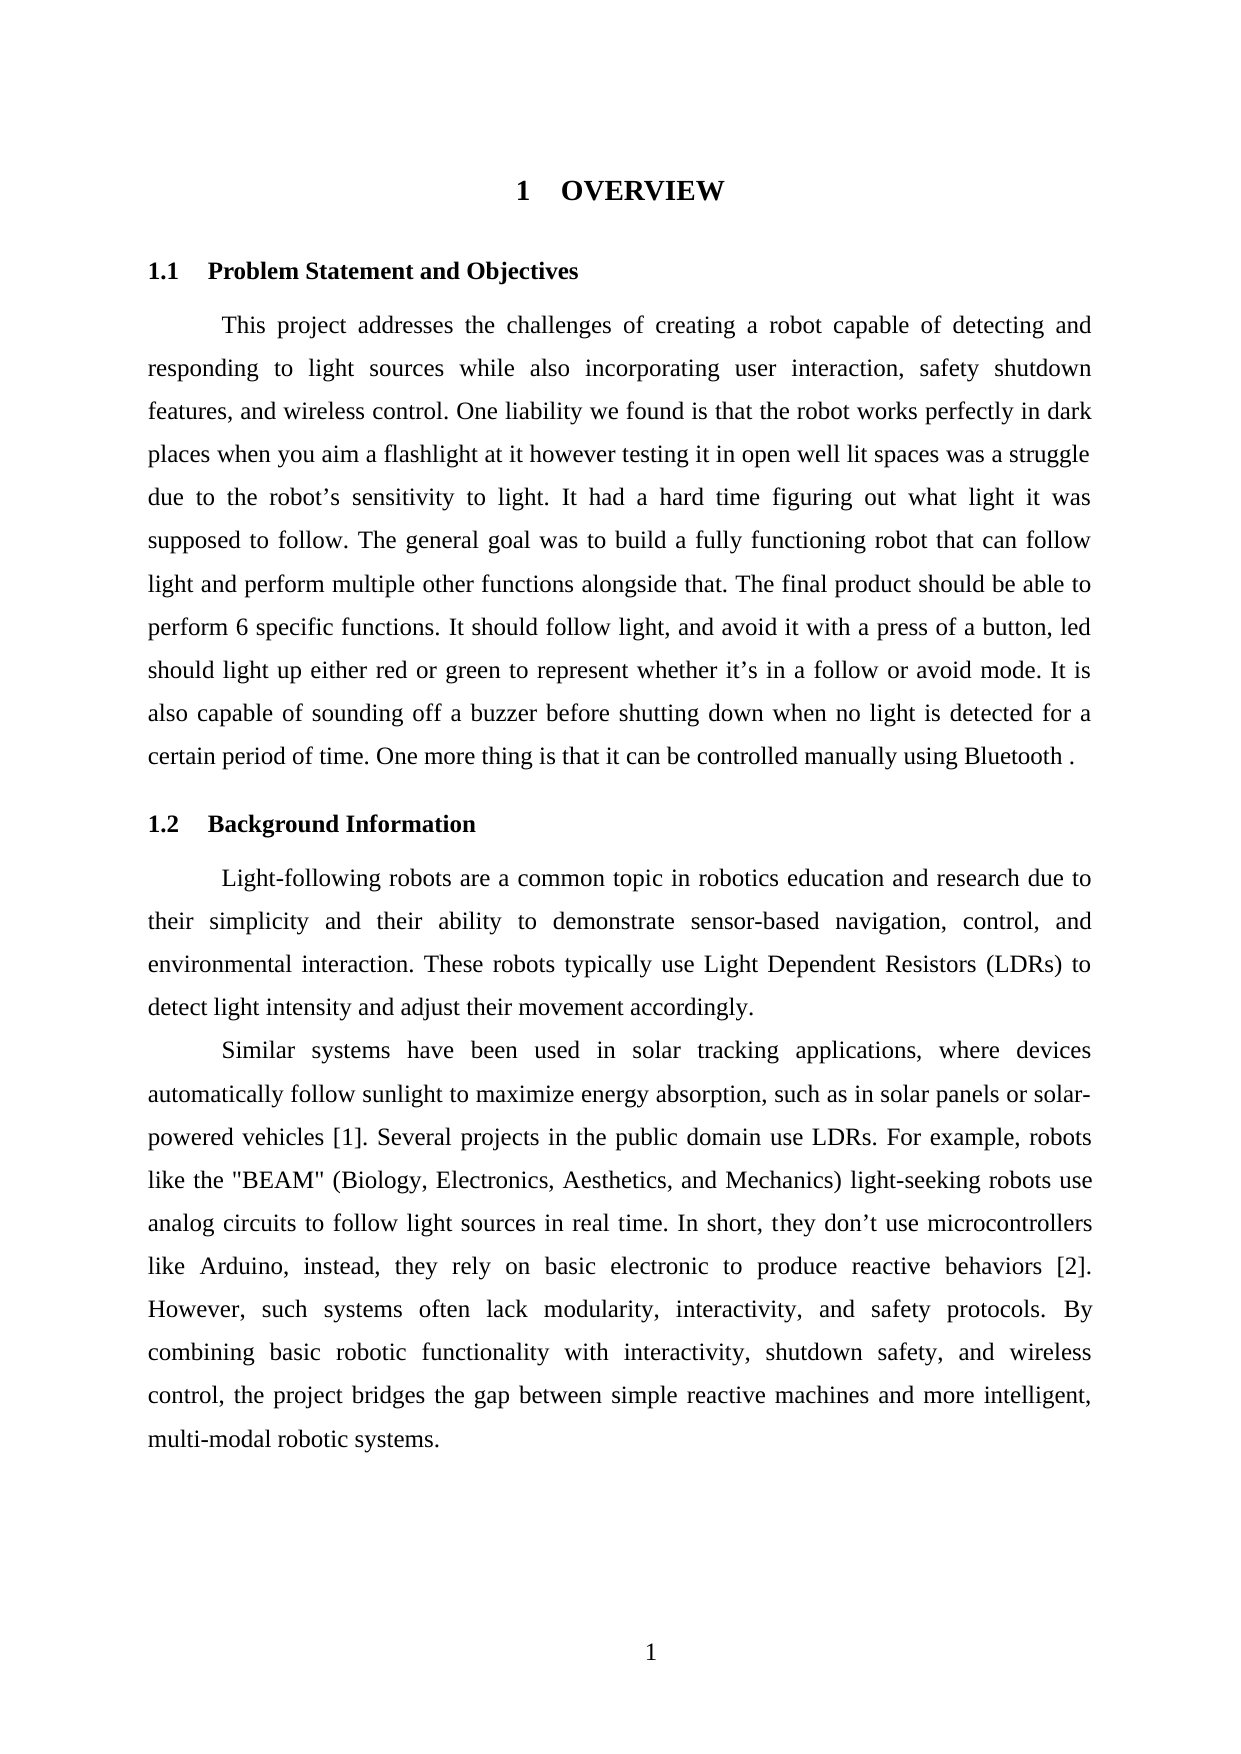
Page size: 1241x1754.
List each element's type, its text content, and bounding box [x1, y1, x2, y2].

subtitle OVERVIEW [148, 173, 1093, 206]
text Similar systems have been used in solar tracking applications, where devices automatically follow sunlight to maximize energy absorption, such as in solar panels or solar-powered vehicles [1]. Several projects in the public domain use LDRs. For example, robots like the "BEAM" (Biology, Electronics, Aesthetics, and Mechanics) light-seeking robots use analog circuits to follow light sources in real time. In short, they don’t use microcontrollers like Arduino, instead, they rely on basic electronic to produce reactive behaviors [2]. However, such systems often lack modularity, interactivity, and safety protocols. By combining basic robotic functionality with interactivity, shutdown safety, and wireless control, the project bridges the gap between simple reactive machines and more intelligent, multi-modal robotic systems. [148, 1036, 1093, 1452]
subtitle Background Information [148, 809, 1093, 838]
text Light-following robots are a common topic in robotics education and research due to their simplicity and their ability to demonstrate sensor-based navigation, control, and environmental interaction. These robots typically use Light Dependent Resistors (LDRs) to detect light intensity and adjust their movement accordingly. [148, 863, 1093, 1021]
subtitle Problem Statement and Objectives [148, 256, 1093, 285]
text This project addresses the challenges of creating a robot capable of detecting and responding to light sources while also incorporating user interaction, safety shutdown features, and wireless control. One liability we found is that the robot works perfectly in dark places when you aim a flashlight at it however testing it in open well lit spaces was a struggle due to the robot’s sensitivity to light. It had a hard time figuring out what light it was supposed to follow. The general goal was to build a fully functioning robot that can follow light and perform multiple other functions alongside that. The final product should be able to perform 6 specific functions. It should follow light, and avoid it with a press of a button, led should light up either red or green to represent whether it’s in a follow or avoid mode. It is also capable of sounding off a buzzer before shutting down when no light is detected for a certain period of time. One more thing is that it can be controlled manually using Bluetooth . [148, 310, 1093, 770]
